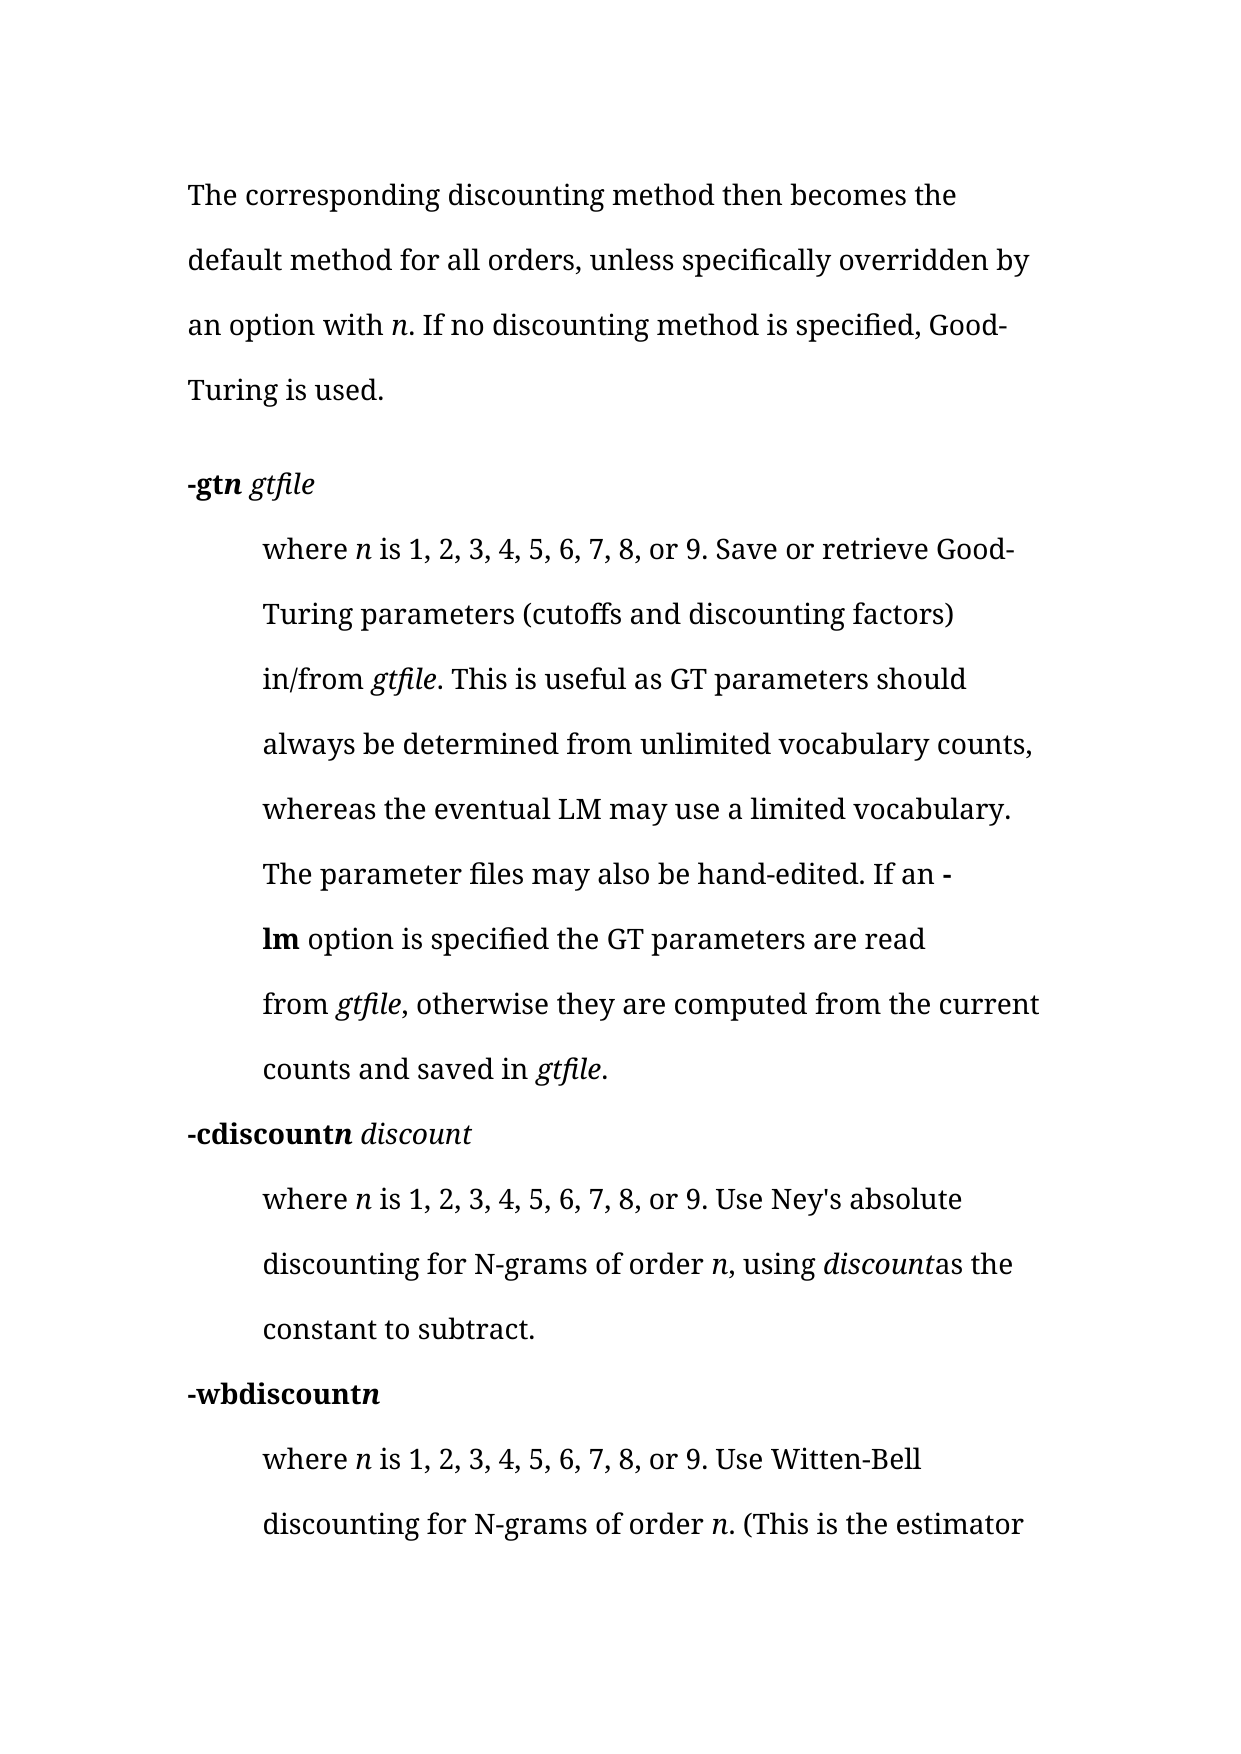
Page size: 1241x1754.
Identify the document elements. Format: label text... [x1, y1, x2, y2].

text -wbdiscountn [187, 1361, 1053, 1426]
text -cdiscountn discount [187, 1101, 1053, 1166]
text -gtn gtfile [187, 451, 1053, 516]
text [262, 1426, 1053, 1556]
text where n is 1, 2, 3, 4, 5, 6, 7, 8, or 9. Use Ney's absolute discounting for N-grams of order n, using discountas the constant to subtract. [262, 1166, 1053, 1361]
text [187, 162, 1053, 422]
text where n is 1, 2, 3, 4, 5, 6, 7, 8, or 9. Save or retrieve Good-Turing parameters (cutoffs and discounting factors) in/from gtfile. This is useful as GT parameters should always be determined from unlimited vocabulary counts, whereas the eventual LM may use a limited vocabulary. The parameter files may also be hand-edited. If an -lm option is specified the GT parameters are read from gtfile, otherwise they are computed from the current counts and saved in gtfile. [262, 516, 1053, 1101]
